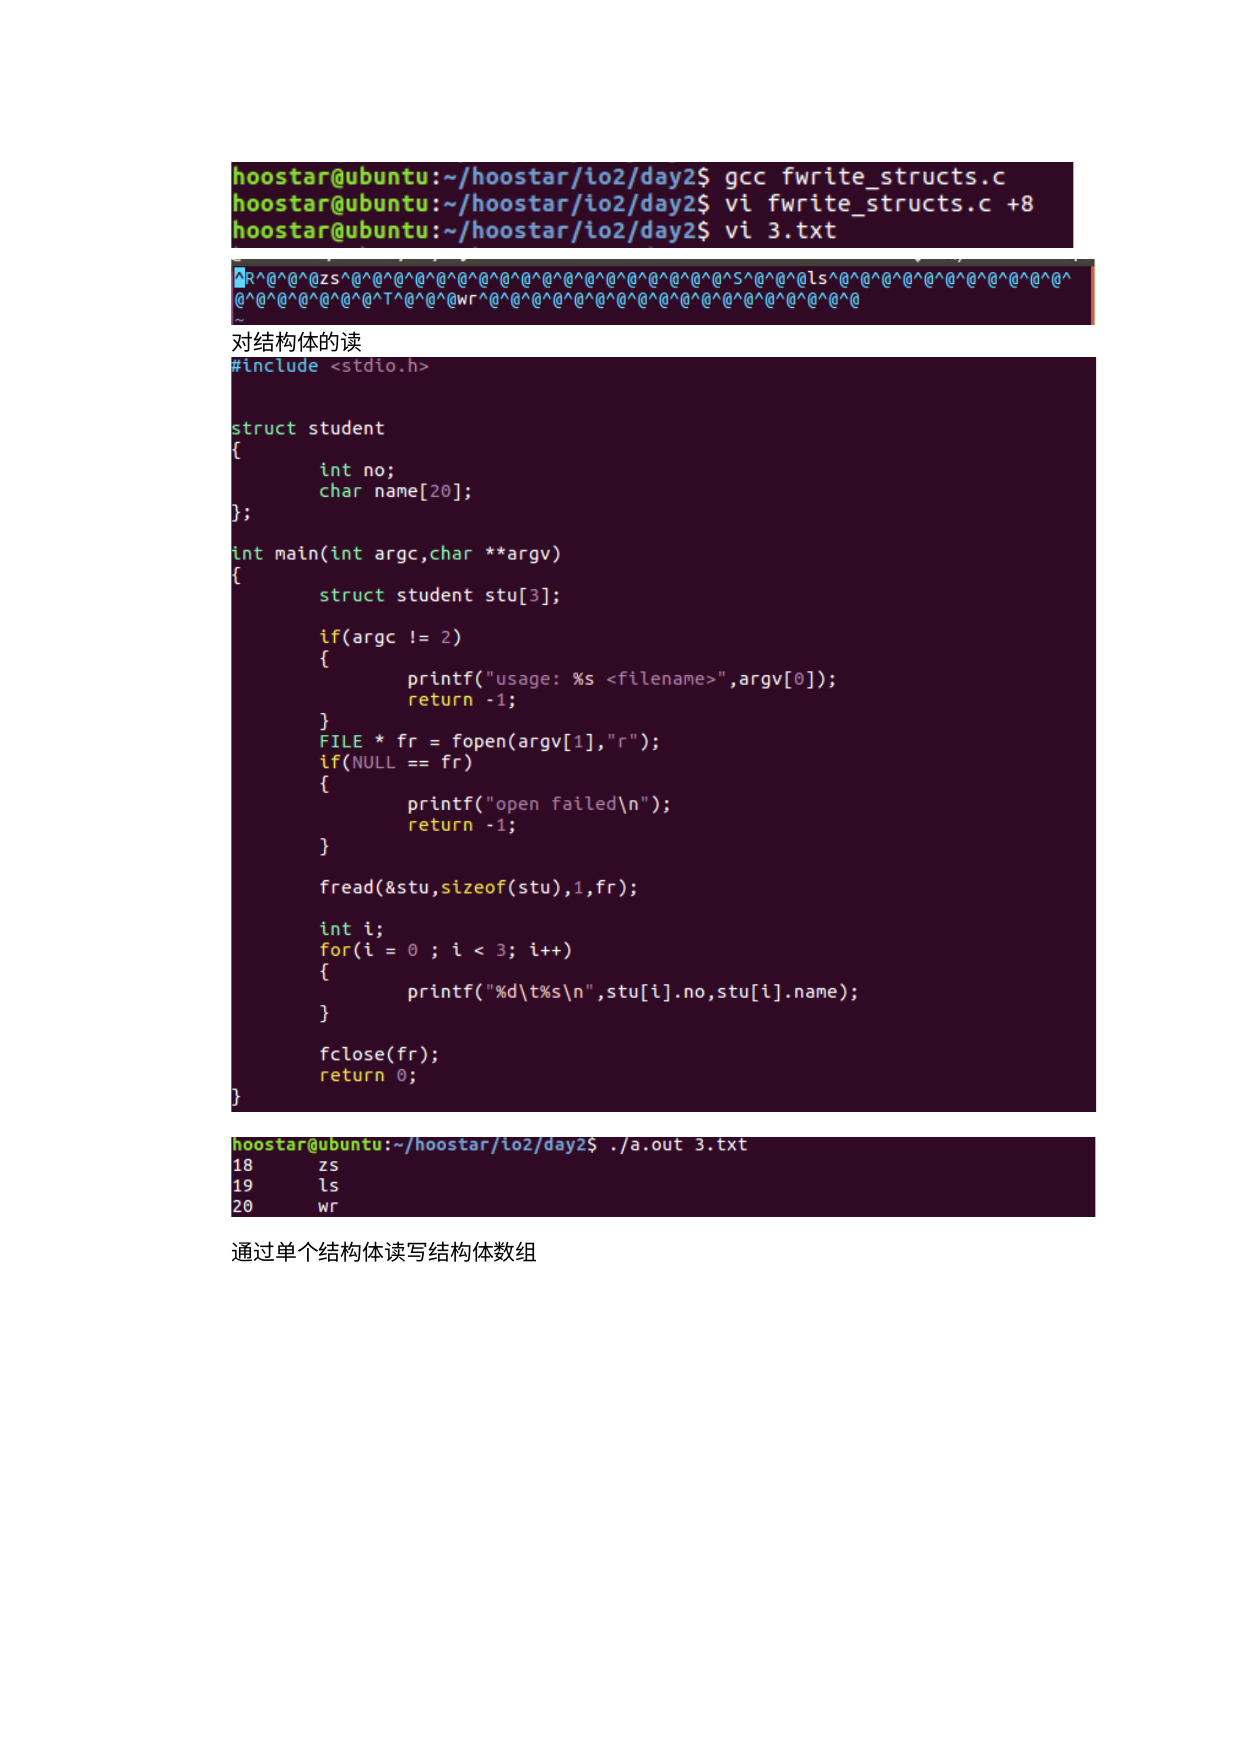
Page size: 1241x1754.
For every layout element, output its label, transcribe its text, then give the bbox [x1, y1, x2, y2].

list 通过单个结构体读写结构体数组 [187, 1234, 1053, 1267]
picture [231, 1137, 1096, 1217]
picture [231, 162, 1074, 248]
picture [231, 259, 1097, 325]
picture [231, 357, 1097, 1112]
list 对结构体的读 [187, 324, 1053, 357]
